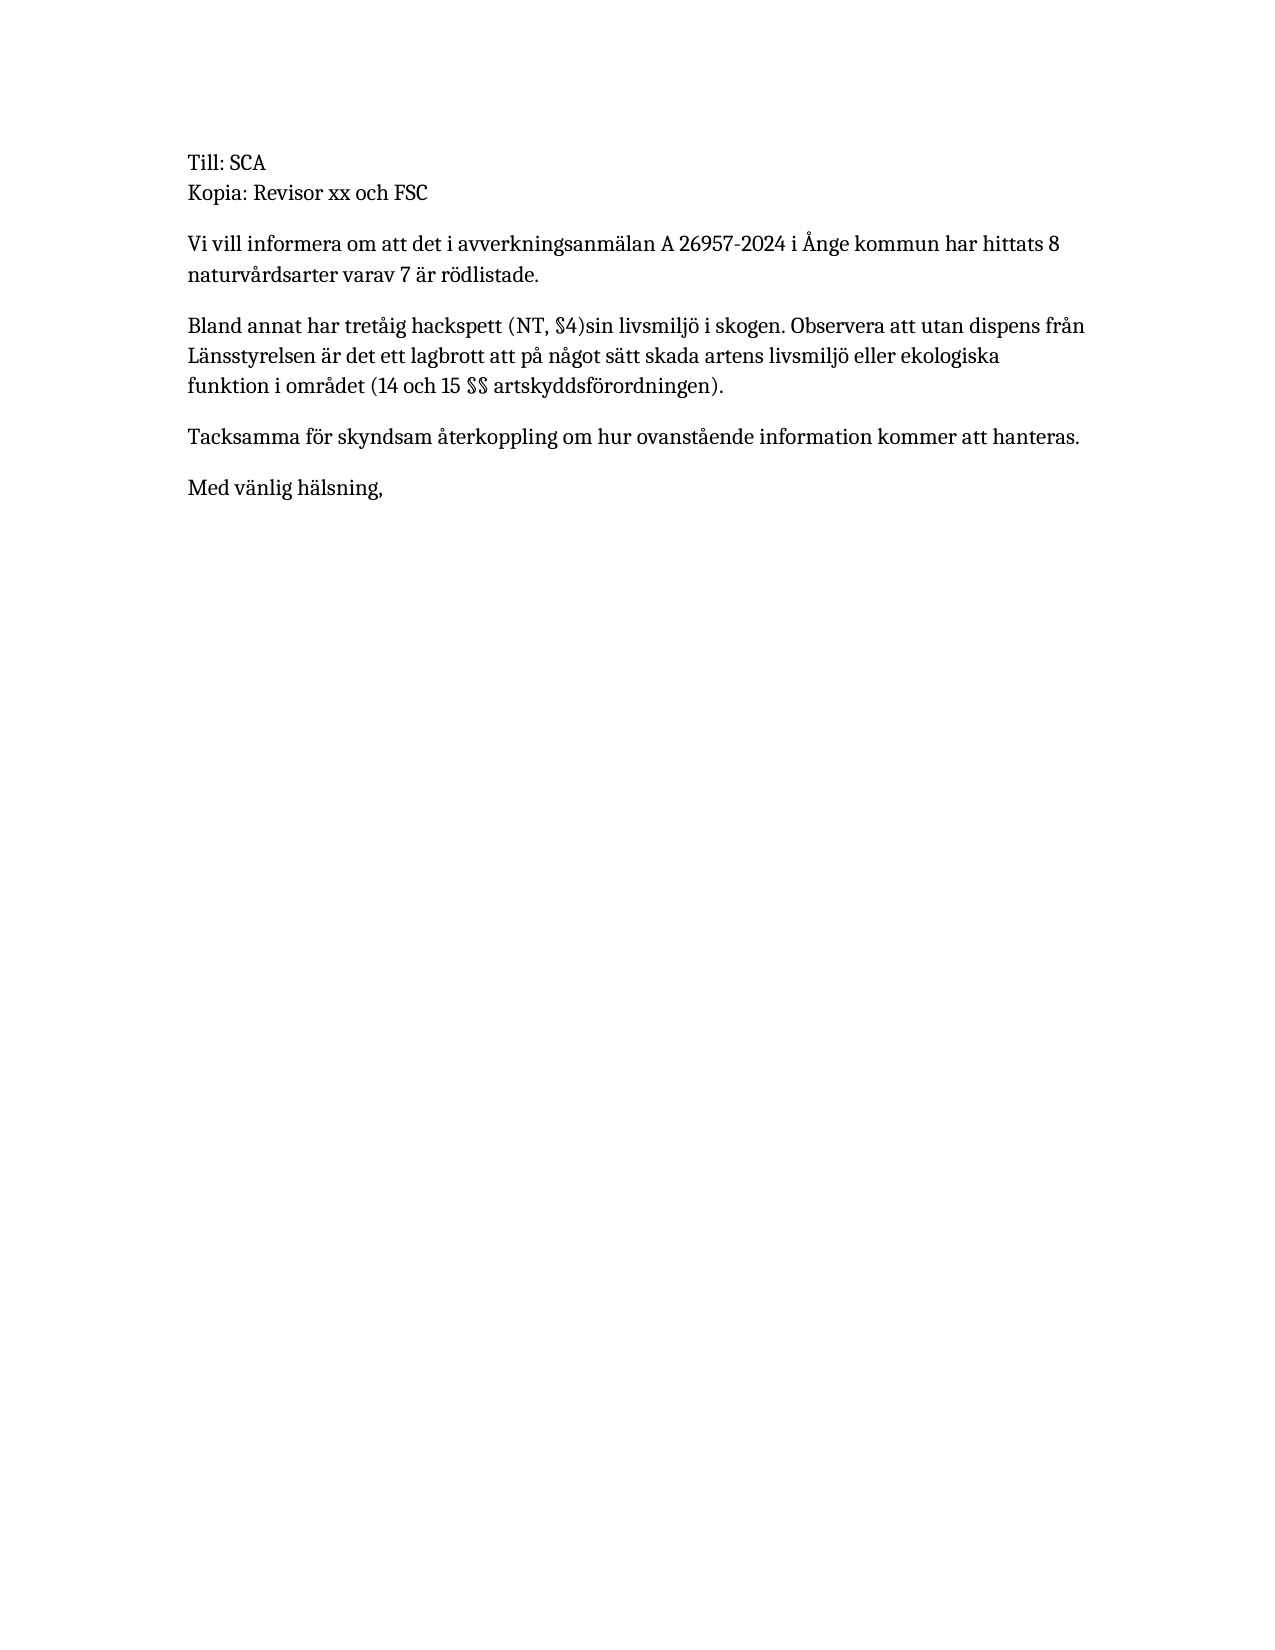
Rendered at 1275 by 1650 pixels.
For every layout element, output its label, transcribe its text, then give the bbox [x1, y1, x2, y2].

text Vi vill informera om att det i avverkningsanmälan A 26957-2024 i Ånge kommun har hittats 8 naturvårdsarter varav 7 är rödlistade. [187, 231, 1087, 288]
text Till: SCA Kopia: Revisor xx och FSC [187, 150, 1087, 207]
text Tacksamma för skyndsam återkoppling om hur ovanstående information kommer att hanteras. [187, 424, 1087, 450]
text Bland annat har tretåig hackspett (NT, §4)sin livsmiljö i skogen. Observera att utan dispens från Länsstyrelsen är det ett lagbrott att på något sätt skada artens livsmiljö eller ekologiska funktion i området (14 och 15 §§ artskyddsförordningen). [187, 312, 1087, 399]
text Med vänlig hälsning, [187, 475, 1087, 532]
